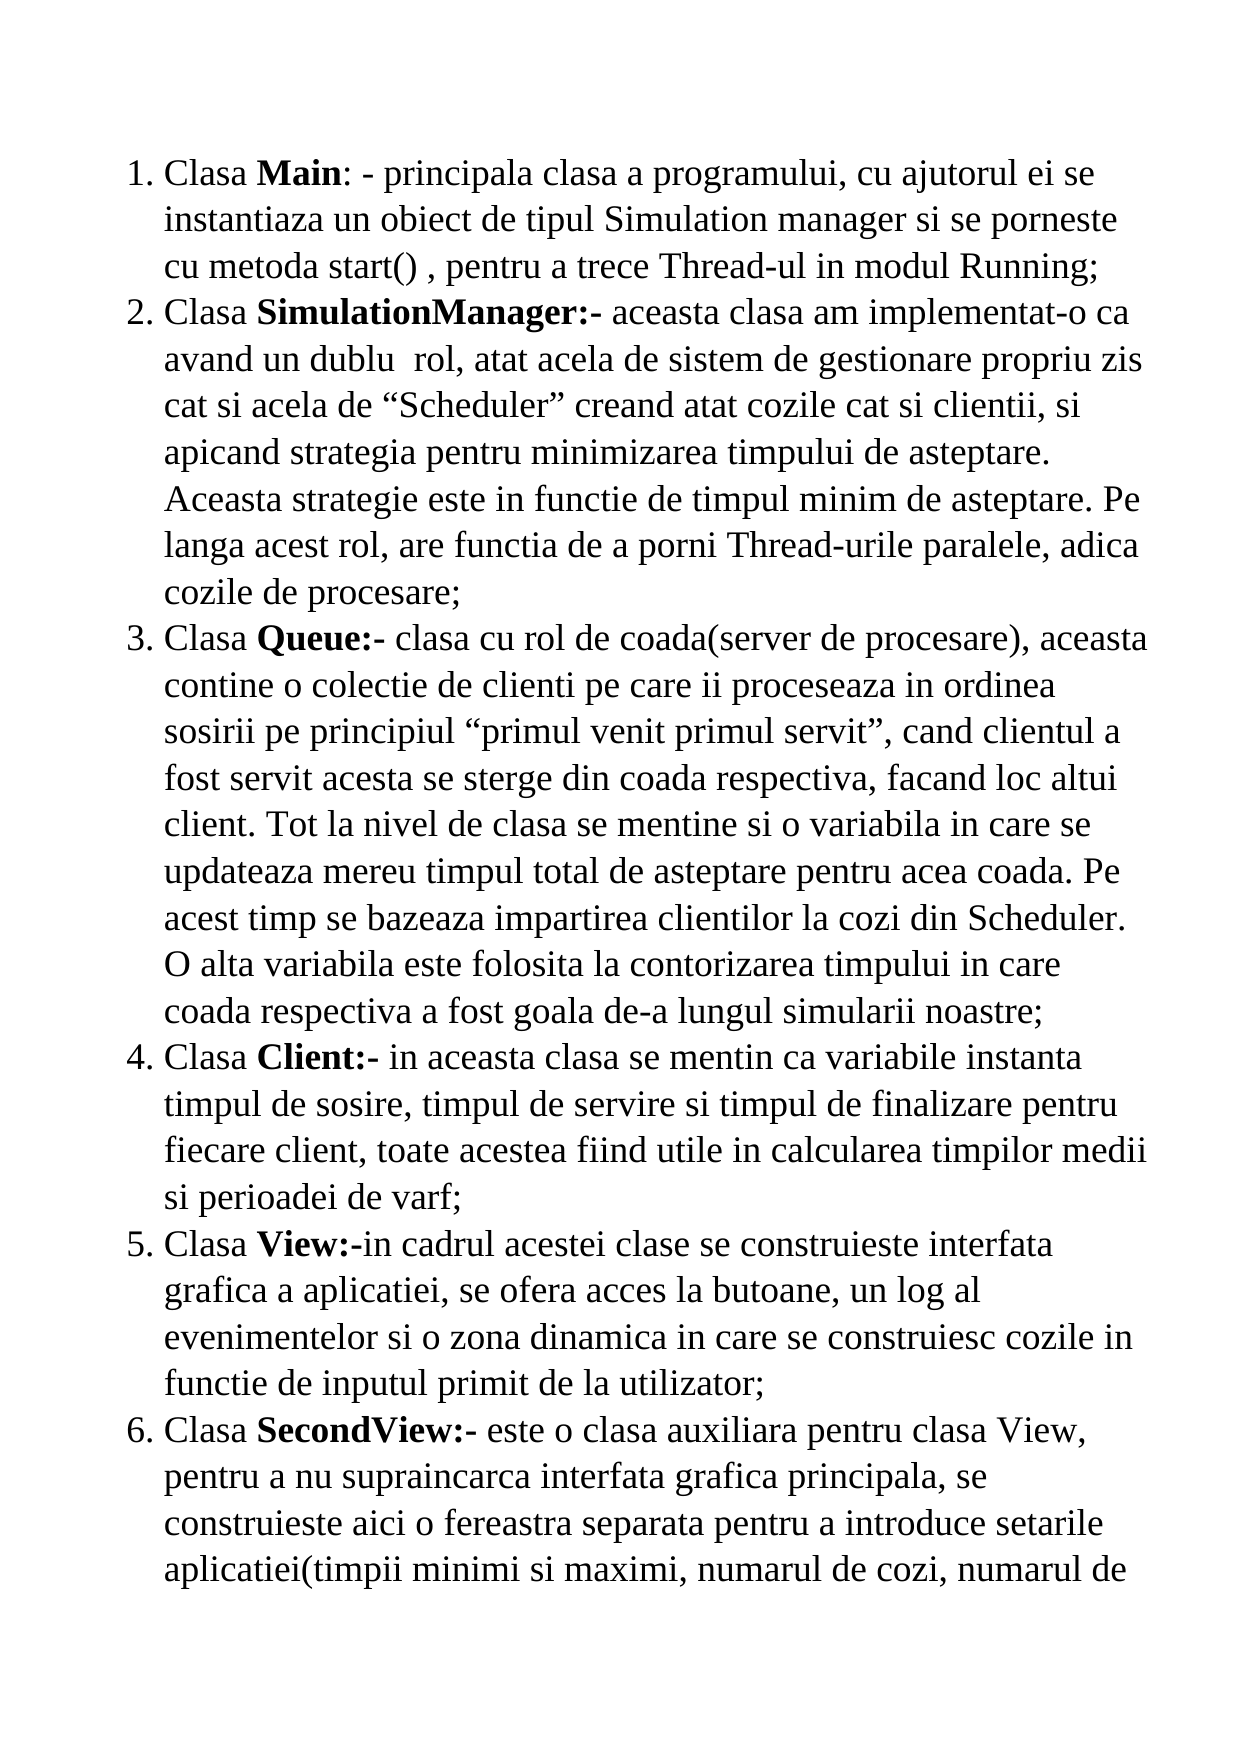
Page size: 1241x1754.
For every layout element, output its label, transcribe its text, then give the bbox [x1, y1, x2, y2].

list Clasa SimulationManager:- aceasta clasa am implementat-o ca avand un dublu rol, atat acela de sistem de gestionare propriu zis cat si acela de “Scheduler” creand atat cozile cat si clientii, si apicand strategia pentru minimizarea timpului de asteptare. Aceasta strategie este in functie de timpul minim de asteptare. Pe langa acest rol, are functia de a porni Thread-urile paralele, adica cozile de procesare; [126, 290, 1152, 612]
list Clasa Client:- in aceasta clasa se mentin ca variabile instanta timpul de sosire, timpul de servire si timpul de finalizare pentru fiecare client, toate acestea fiind utile in calcularea timpilor medii si perioadei de varf; [126, 1035, 1152, 1217]
list Clasa View:-in cadrul acestei clase se construieste interfata grafica a aplicatiei, se ofera acces la butoane, un log al evenimentelor si o zona dinamica in care se construiesc cozile in functie de inputul primit de la utilizator; [126, 1221, 1152, 1404]
list Clasa Main: - principala clasa a programului, cu ajutorul ei se instantiaza un obiect de tipul Simulation manager si se porneste cu metoda start() , pentru a trece Thread-ul in modul Running; [126, 150, 1152, 286]
list Clasa Queue:- clasa cu rol de coada(server de procesare), aceasta contine o colectie de clienti pe care ii proceseaza in ordinea sosirii pe principiul “primul venit primul servit”, cand clientul a fost servit acesta se sterge din coada respectiva, facand loc altui client. Tot la nivel de clasa se mentine si o variabila in care se updateaza mereu timpul total de asteptare pentru acea coada. Pe acest timp se bazeaza impartirea clientilor la cozi din Scheduler. O alta variabila este folosita la contorizarea timpului in care coada respectiva a fost goala de-a lungul simularii noastre; [126, 616, 1152, 1031]
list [126, 1407, 1152, 1590]
